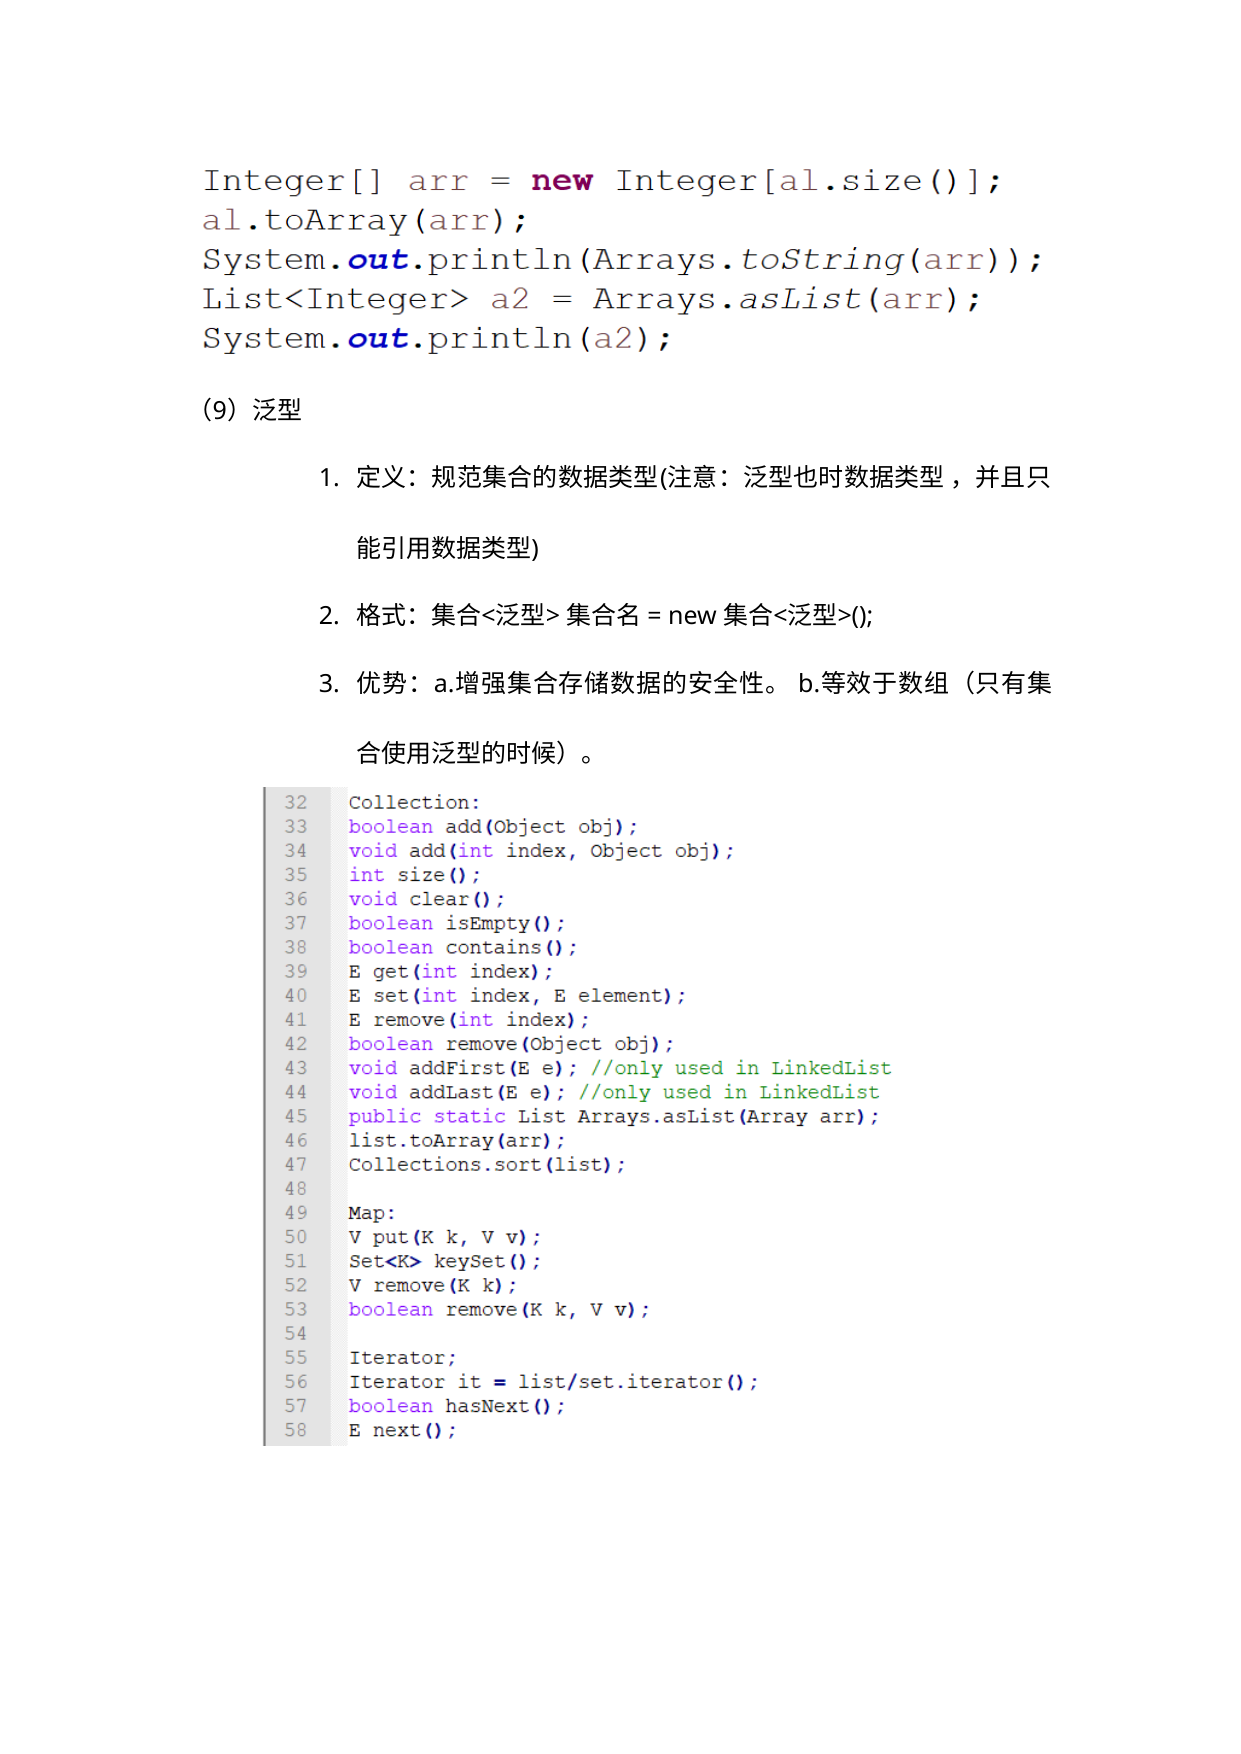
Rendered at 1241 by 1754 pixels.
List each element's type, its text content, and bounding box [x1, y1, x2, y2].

picture [262, 787, 908, 1446]
list 格式：集合<泛型> 集合名 = new 集合<泛型>(); [319, 581, 1053, 646]
list 定义：规范集合的数据类型(注意：泛型也时数据类型 ，并且只能引用数据类型) [319, 443, 1053, 579]
picture [187, 162, 1053, 357]
list 优势：a.增强集合存储数据的安全性。 b.等效于数组（只有集合使用泛型的时候）。 [319, 649, 1053, 784]
list 泛型 [187, 376, 1053, 441]
